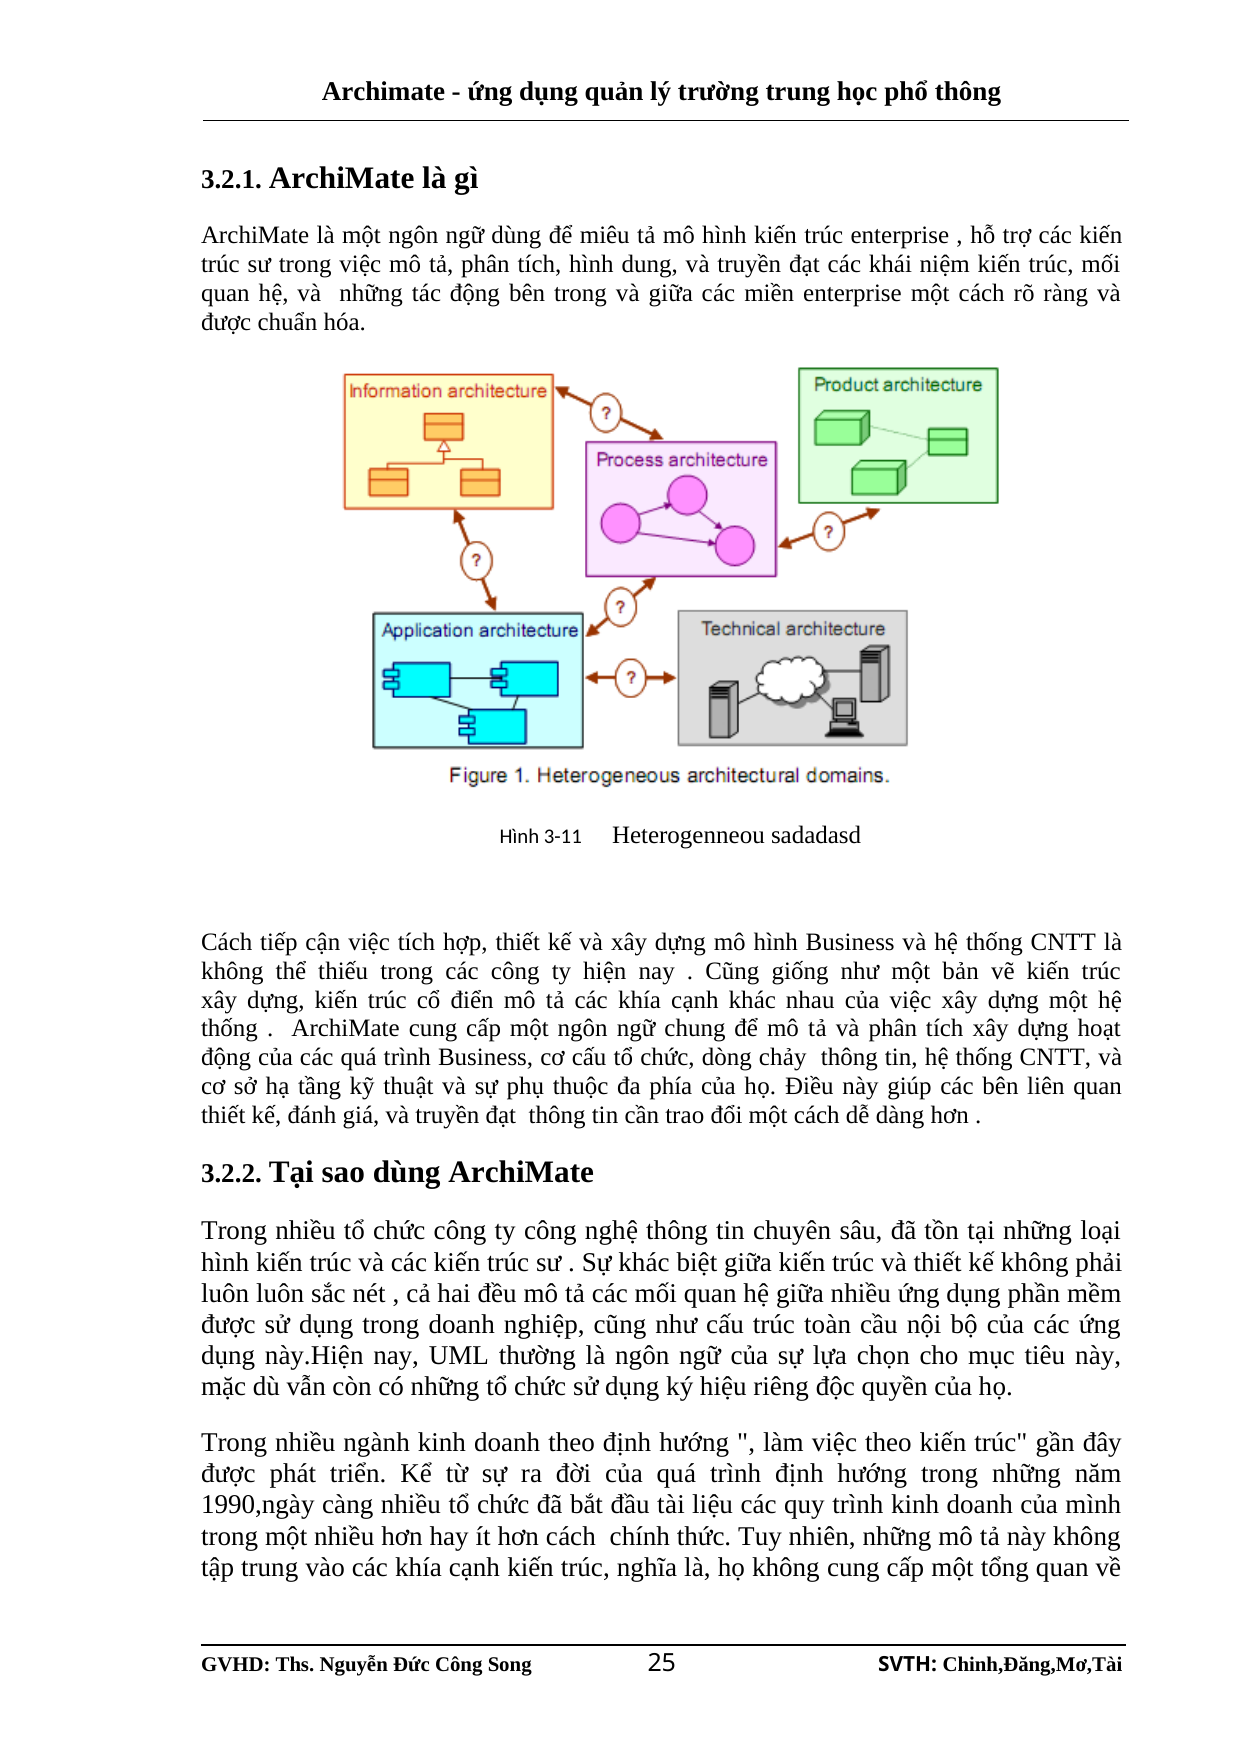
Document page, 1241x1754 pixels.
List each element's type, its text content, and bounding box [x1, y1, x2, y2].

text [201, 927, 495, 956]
text Trong nhiều tổ chức công ty công nghệ thông tin chuyên sâu, đã tồn tại những loại hình kiến trúc và các kiến trúc sư . Sự khác biệt giữa kiến trúc và thiết kế không phải luôn luôn sắc nét , cả hai đều mô tả các mối quan hệ giữa nhiều ứng dụng phần mềm được sử dụng trong doanh nghiệp, cũng như cấu trúc toàn cầu nội bộ của các ứng dụng này.Hiện nay, UML thường là ngôn ngữ của sự lựa chọn cho mục tiêu này, mặc dù vẫn còn có những tổ chức sử dụng ký hiệu riêng độc quyền của họ. [201, 1214, 1122, 1401]
picture [321, 360, 1002, 795]
text ArchiMate là một ngôn ngữ dùng để miêu tả mô hình kiến trúc enterprise , hỗ trợ các kiến trúc sư trong việc mô tả, phân tích, hình dung, và truyền đạt các khái niệm kiến trúc, mối quan hệ, và những tác động bên trong và giữa các miền enterprise một cách rõ ràng và được chuẩn hóa. [201, 220, 1122, 335]
list Tại sao dùng ArchiMate [201, 1153, 1122, 1189]
text Cách tiếp cận việc tích hợp, thiết kế và xây dựng mô hình Business và hệ thống CNTT là không thể thiếu trong các công ty hiện nay . Cũng giống như một bản vẽ kiến trúc xây dựng, kiến trúc cổ điển mô tả các khía cạnh khác nhau của việc xây dựng một hệ thống . ArchiMate cung cấp một ngôn ngữ chung để mô tả và phân tích xây dựng hoạt động của các quá trình Business, cơ cấu tổ chức, dòng chảy thông tin, hệ thống CNTT, và cơ sở hạ tầng kỹ thuật và sự phụ thuộc đa phía của họ. Điều này giúp các bên liên quan thiết kế, đánh giá, và truyền đạt thông tin cần trao đổi một cách dễ dàng hơn . [201, 1013, 1122, 1128]
text Heterogenneou sadadasd [238, 820, 1122, 848]
list ArchiMate là gì [201, 159, 1122, 195]
